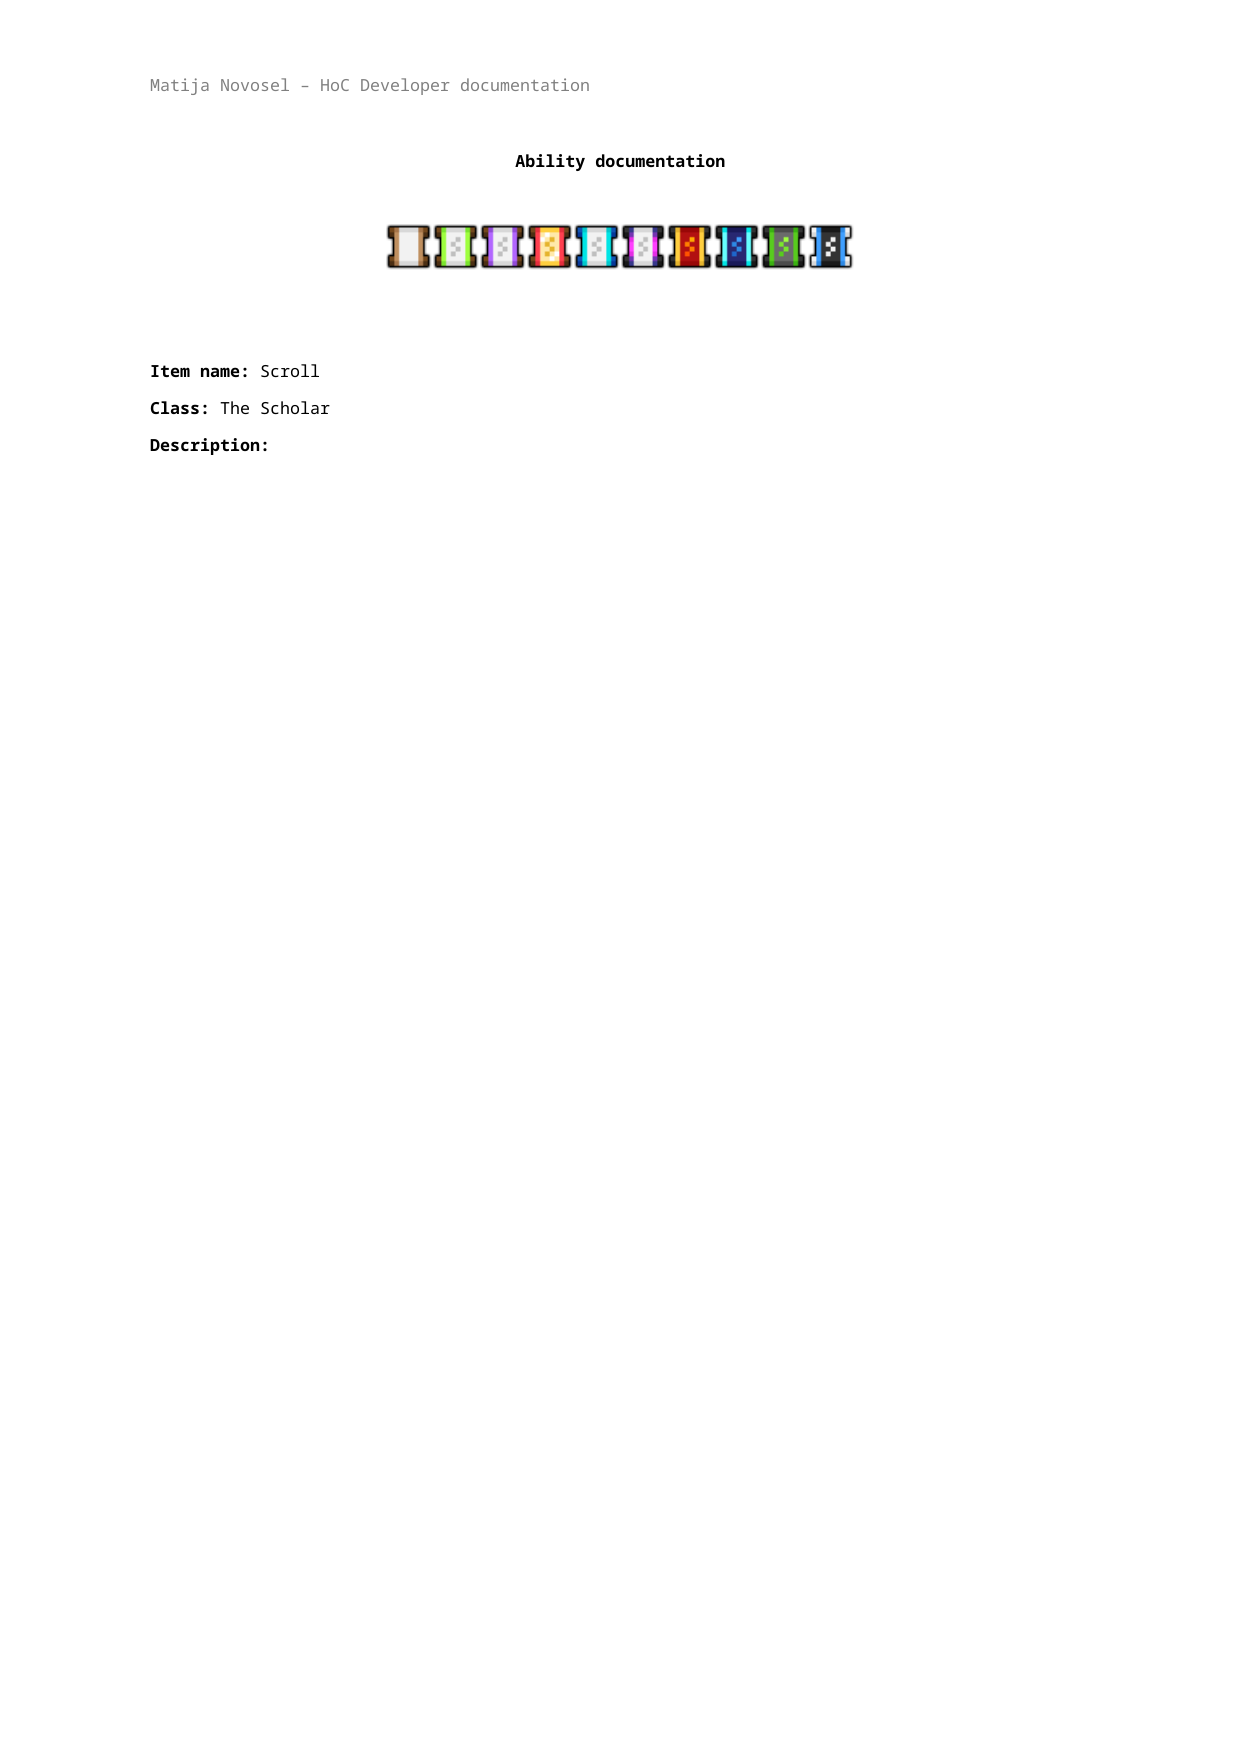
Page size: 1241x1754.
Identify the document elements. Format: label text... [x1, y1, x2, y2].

text Class: The Scholar [150, 396, 1090, 419]
text Description: [150, 433, 1090, 456]
text Item name: Scroll [150, 359, 1090, 382]
picture [385, 223, 855, 271]
text Ability documentation [150, 150, 1090, 173]
